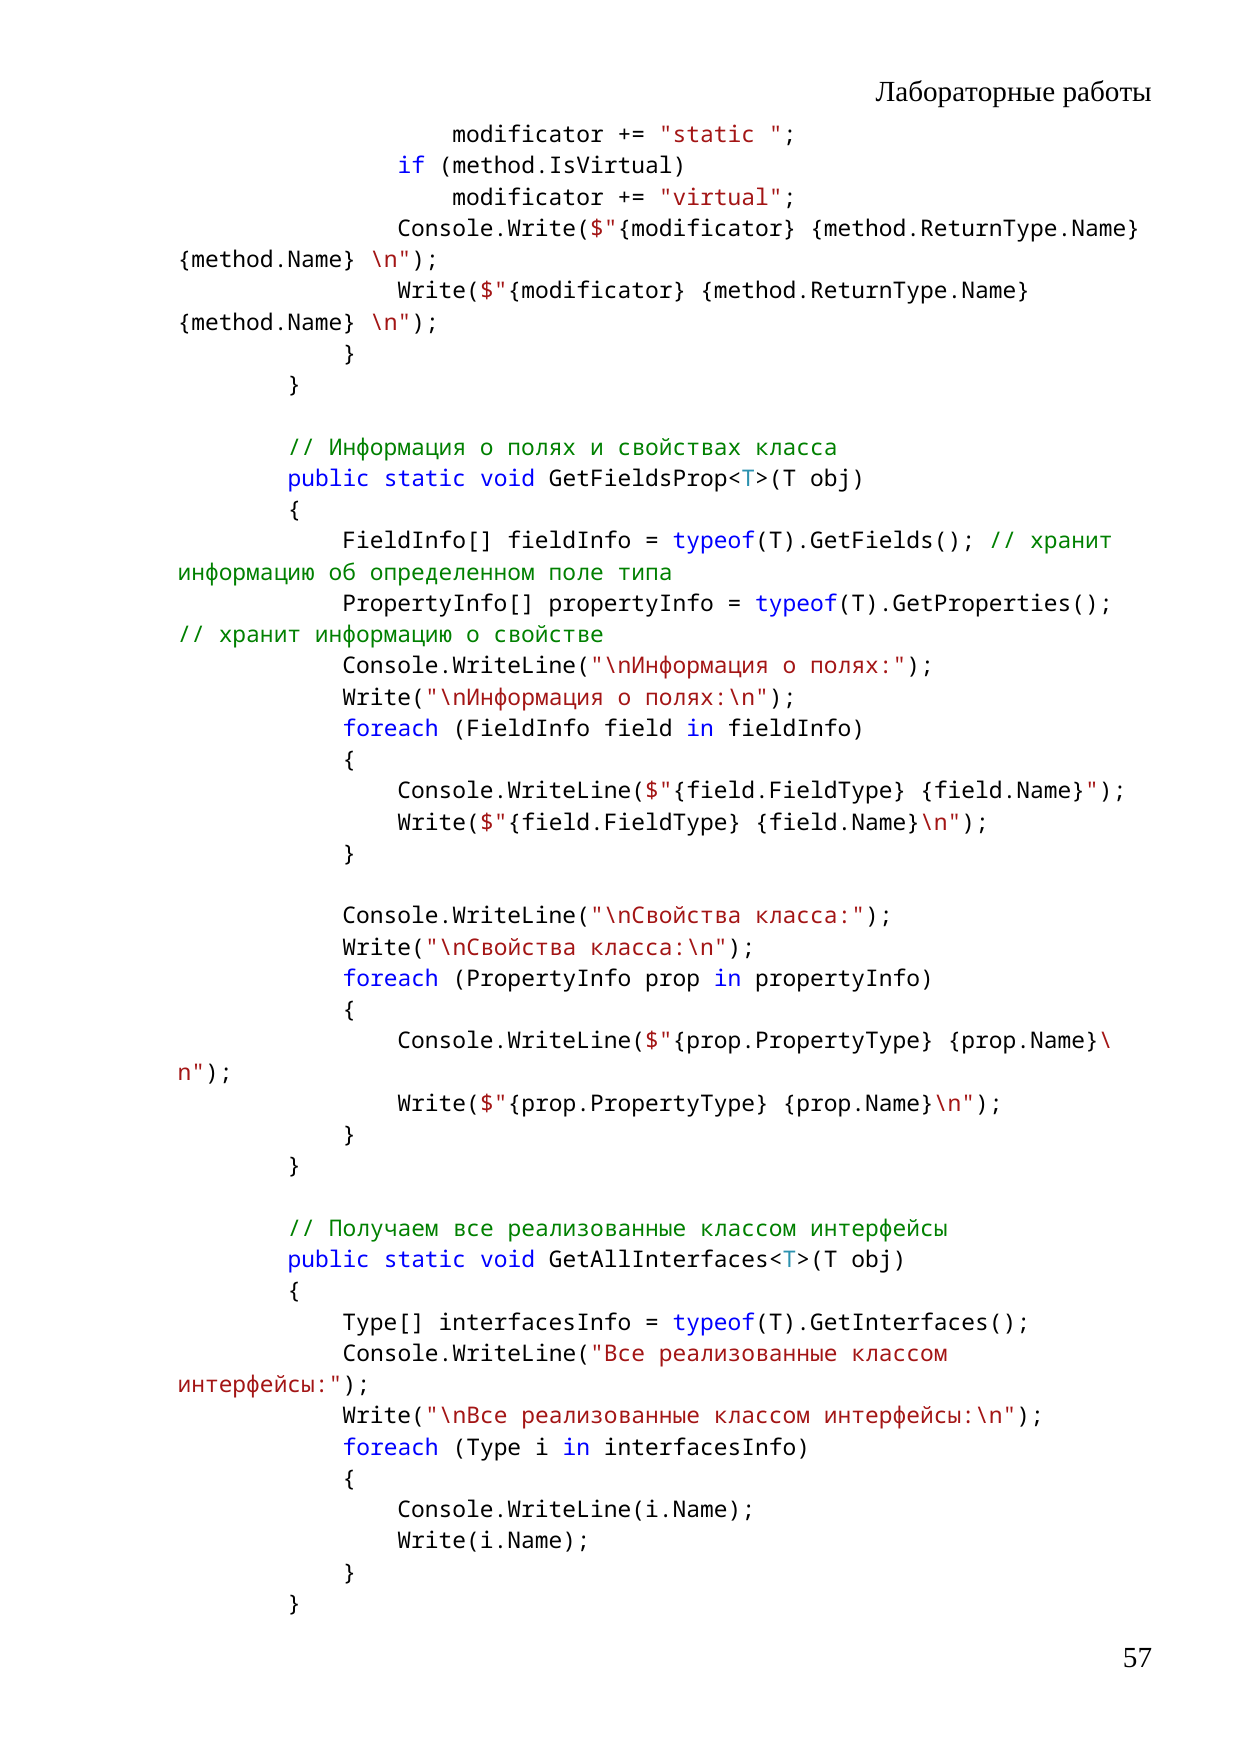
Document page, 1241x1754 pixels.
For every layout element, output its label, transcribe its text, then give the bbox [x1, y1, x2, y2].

text } [177, 1556, 1152, 1587]
text Write("\nСвойства класса:\n"); [177, 931, 1152, 962]
text Write(i.Name); [177, 1524, 1152, 1556]
text if (method.IsVirtual) [177, 149, 1152, 181]
text { [177, 493, 1152, 524]
text Console.WriteLine($"{prop.PropertyType} {prop.Name}\n"); [177, 1024, 1152, 1087]
text } [177, 368, 1152, 399]
text } [177, 1587, 1152, 1618]
text { [177, 993, 1152, 1024]
text } [177, 337, 1152, 368]
text modificator += "virtual"; [177, 181, 1152, 212]
text Console.WriteLine("\nИнформация о полях:"); [177, 649, 1152, 681]
text foreach (FieldInfo field in fieldInfo) [177, 712, 1152, 743]
text Console.WriteLine($"{field.FieldType} {field.Name}"); [177, 774, 1152, 806]
text Console.WriteLine("Все реализованные классом интерфейсы:"); [177, 1337, 1152, 1399]
text } [177, 837, 1152, 868]
text foreach (PropertyInfo prop in propertyInfo) [177, 962, 1152, 993]
text Type[] interfacesInfo = typeof(T).GetInterfaces(); [177, 1306, 1152, 1337]
text { [177, 1274, 1152, 1306]
text } [177, 1118, 1152, 1149]
text Write($"{field.FieldType} {field.Name}\n"); [177, 806, 1152, 837]
text { [177, 1462, 1152, 1493]
text public static void GetAllInterfaces<T>(T obj) [177, 1243, 1152, 1274]
text modificator += "static "; [177, 118, 1152, 149]
text Write($"{modificator} {method.ReturnType.Name} {method.Name} \n"); [177, 274, 1152, 337]
text } [177, 1149, 1152, 1181]
text foreach (Type i in interfacesInfo) [177, 1431, 1152, 1462]
text Write("\nИнформация о полях:\n"); [177, 681, 1152, 712]
text Write($"{prop.PropertyType} {prop.Name}\n"); [177, 1087, 1152, 1118]
text public static void GetFieldsProp<T>(T obj) [177, 462, 1152, 493]
text // Получаем все реализованные классом интерфейсы [177, 1212, 1152, 1243]
text Console.WriteLine(i.Name); [177, 1493, 1152, 1524]
text FieldInfo[] fieldInfo = typeof(T).GetFields(); // хранит информацию об определенном поле типа [177, 524, 1152, 587]
text PropertyInfo[] propertyInfo = typeof(T).GetProperties(); // хранит информацию о свойстве [177, 587, 1152, 649]
text Write("\nВсе реализованные классом интерфейсы:\n"); [177, 1399, 1152, 1431]
text // Информация о полях и свойствах класса [177, 431, 1152, 462]
text Console.WriteLine("\nСвойства класса:"); [177, 899, 1152, 931]
text Console.Write($"{modificator} {method.ReturnType.Name} {method.Name} \n"); [177, 212, 1152, 274]
text { [177, 743, 1152, 774]
